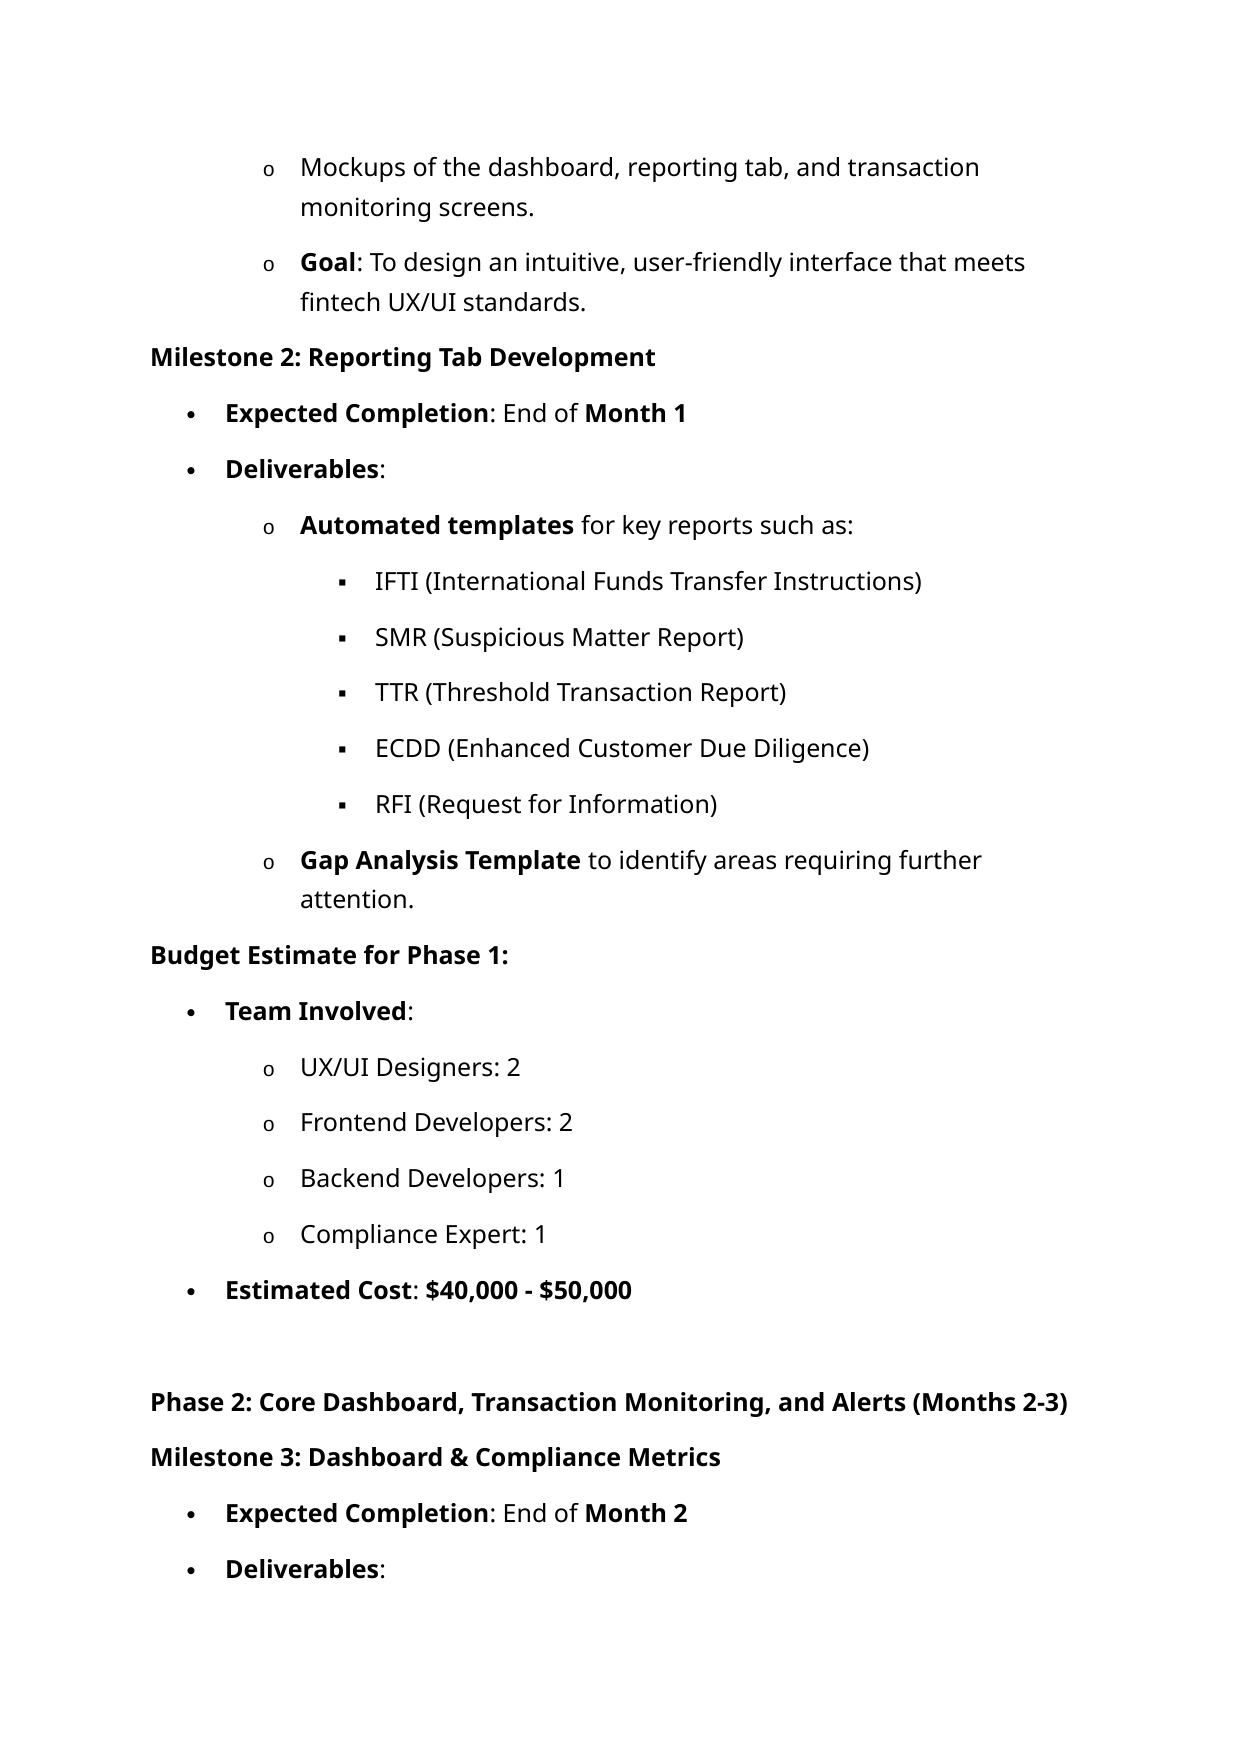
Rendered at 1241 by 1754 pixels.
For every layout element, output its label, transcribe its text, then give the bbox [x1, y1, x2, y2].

list TTR (Threshold Transaction Report) [337, 675, 1090, 709]
list Deliverables: [187, 452, 1090, 486]
list Deliverables: [187, 1552, 1090, 1586]
list Expected Completion: End of Month 1 [187, 396, 1090, 430]
list Automated templates for key reports such as: [262, 507, 1090, 542]
list Goal: To design an intuitive, user-friendly interface that meets fintech UX/UI standards. [262, 245, 1090, 318]
list Mockups of the dashboard, reporting tab, and transaction monitoring screens. [262, 150, 1090, 223]
list RFI (Request for Information) [337, 787, 1090, 821]
list IFTI (International Funds Transfer Instructions) [337, 563, 1090, 597]
list ECDD (Enhanced Customer Due Diligence) [337, 731, 1090, 765]
text Milestone 2: Reporting Tab Development [150, 340, 1090, 374]
list Backend Developers: 1 [262, 1161, 1090, 1195]
list SMR (Suspicious Matter Report) [337, 619, 1090, 653]
text Budget Estimate for Phase 1: [150, 937, 1090, 972]
text Milestone 3: Dashboard & Compliance Metrics [150, 1440, 1090, 1474]
list Gap Analysis Template to identify areas requiring further attention. [262, 842, 1090, 916]
list Frontend Developers: 2 [262, 1105, 1090, 1139]
list Expected Completion: End of Month 2 [187, 1496, 1090, 1530]
list Estimated Cost: $40,000 - $50,000 [187, 1272, 1090, 1307]
text Phase 2: Core Dashboard, Transaction Monitoring, and Alerts (Months 2-3) [150, 1384, 1090, 1418]
list UX/UI Designers: 2 [262, 1049, 1090, 1083]
list Team Involved: [187, 993, 1090, 1027]
list Compliance Expert: 1 [262, 1217, 1090, 1251]
